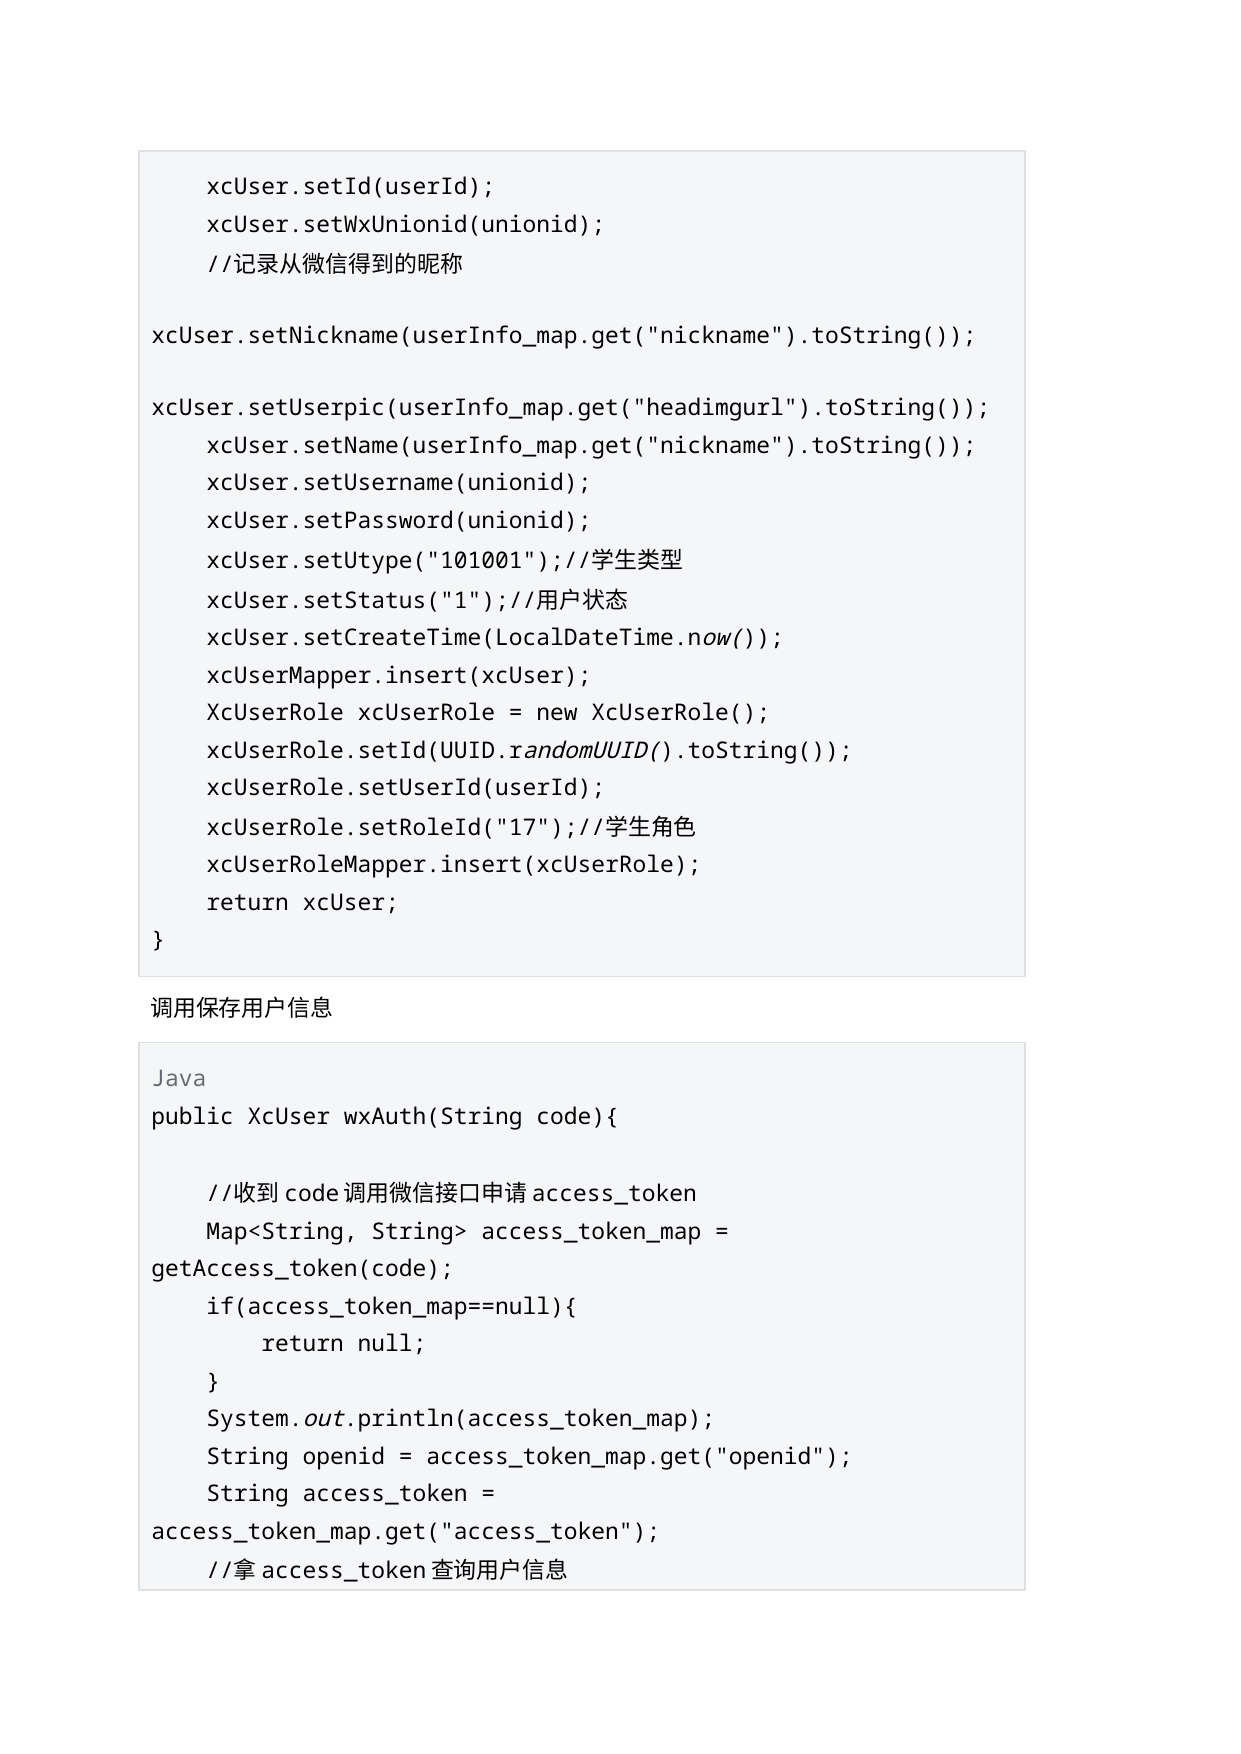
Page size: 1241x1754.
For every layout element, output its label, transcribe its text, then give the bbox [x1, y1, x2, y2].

text 调用保存用户信息 [150, 989, 1090, 1023]
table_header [140, 1043, 1024, 1589]
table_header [140, 152, 1024, 976]
